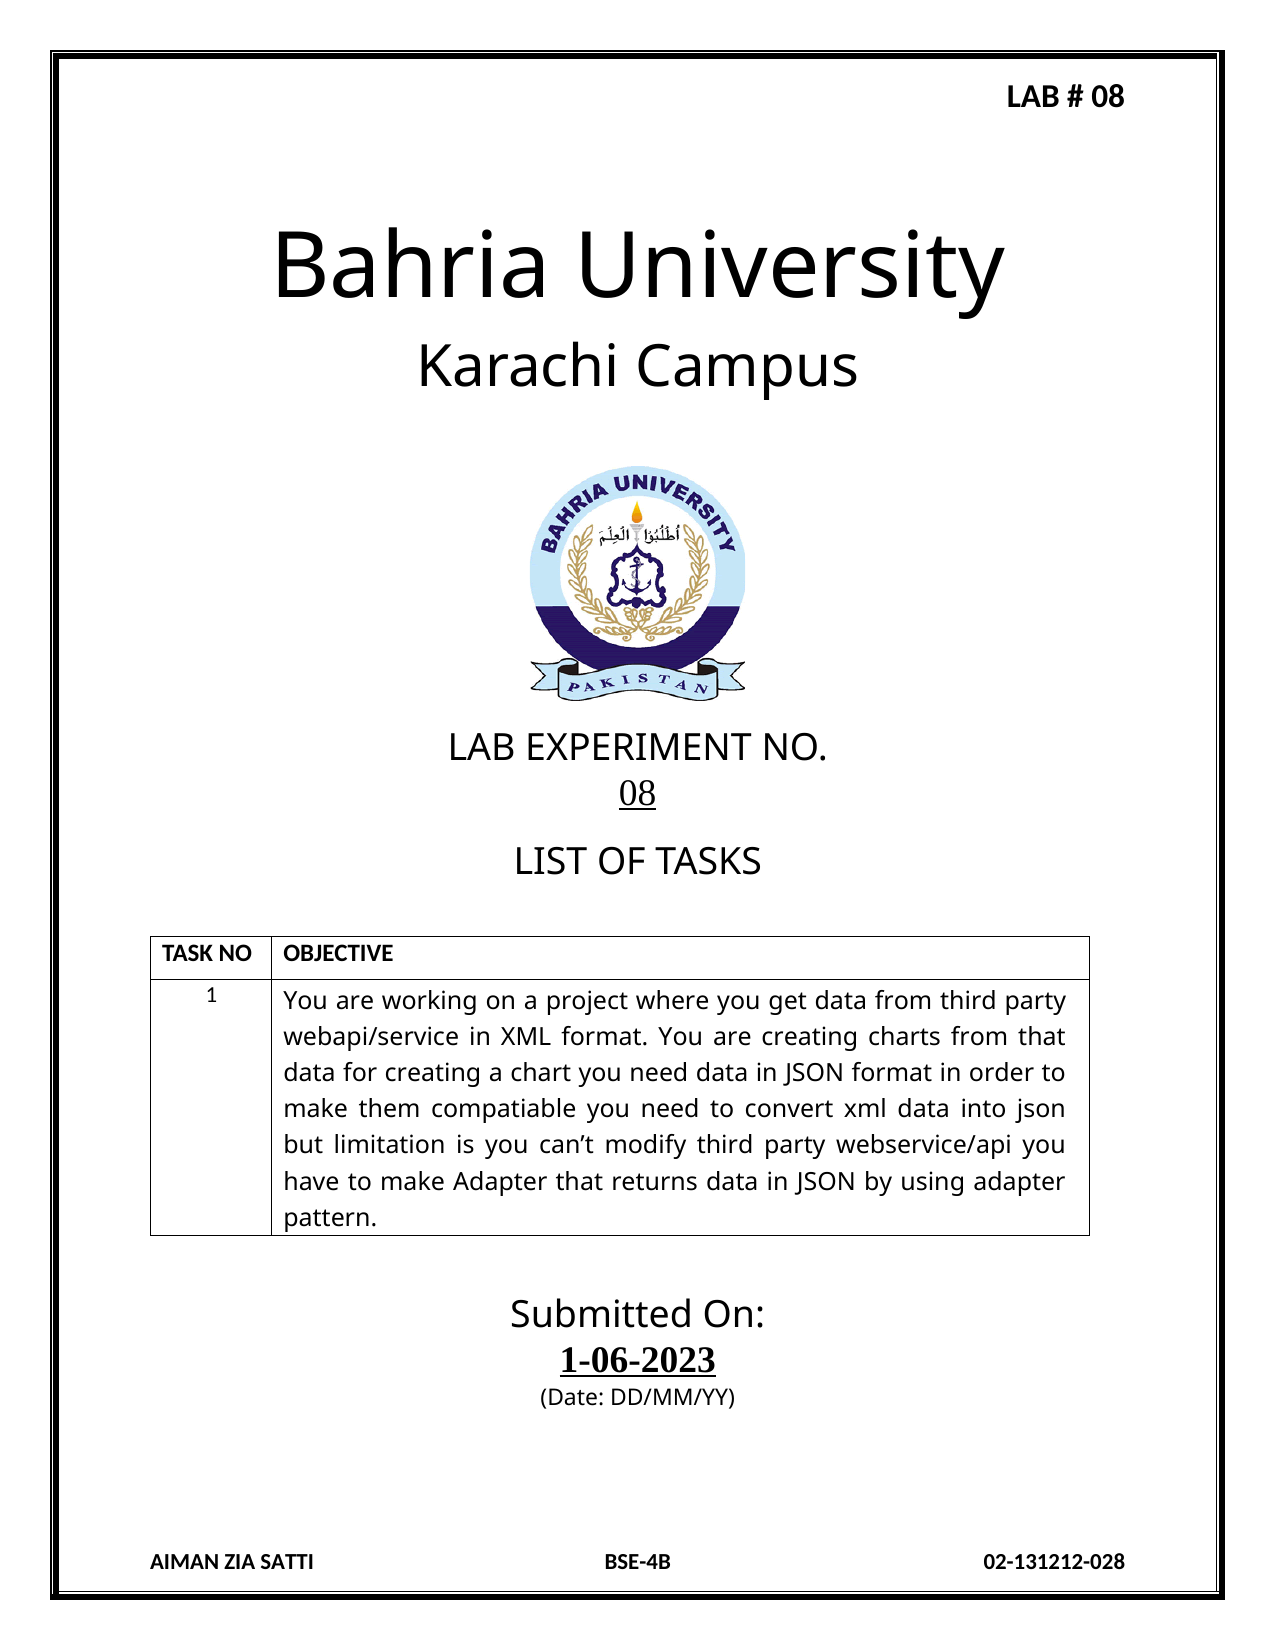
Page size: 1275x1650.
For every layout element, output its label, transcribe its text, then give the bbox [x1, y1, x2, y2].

text Karachi Campus [150, 324, 1125, 403]
text LAB EXPERIMENT NO. [150, 720, 1125, 771]
table_header TASK NO [151, 937, 271, 979]
table_cell You are working on a project where you get data from third party webapi/service in XML format. You are creating charts from that data for creating a chart you need data in JSON format in order to make them compatiable you need to convert xml data into json but limitation is you can’t modify third party webservice/api you have to make Adapter that returns data in JSON by using adapter pattern. [272, 980, 1089, 1235]
text (Date: DD/MM/YY) [150, 1381, 1125, 1412]
picture [529, 466, 746, 701]
text Bahria University [150, 199, 1125, 324]
table_cell 1 [151, 980, 271, 1235]
table_header OBJECTIVE [272, 937, 1089, 979]
text LIST OF TASKS [150, 834, 1125, 885]
text 1-06-2023 [150, 1338, 1125, 1381]
text 08 [150, 771, 1125, 814]
text Submitted On: [150, 1287, 1125, 1338]
